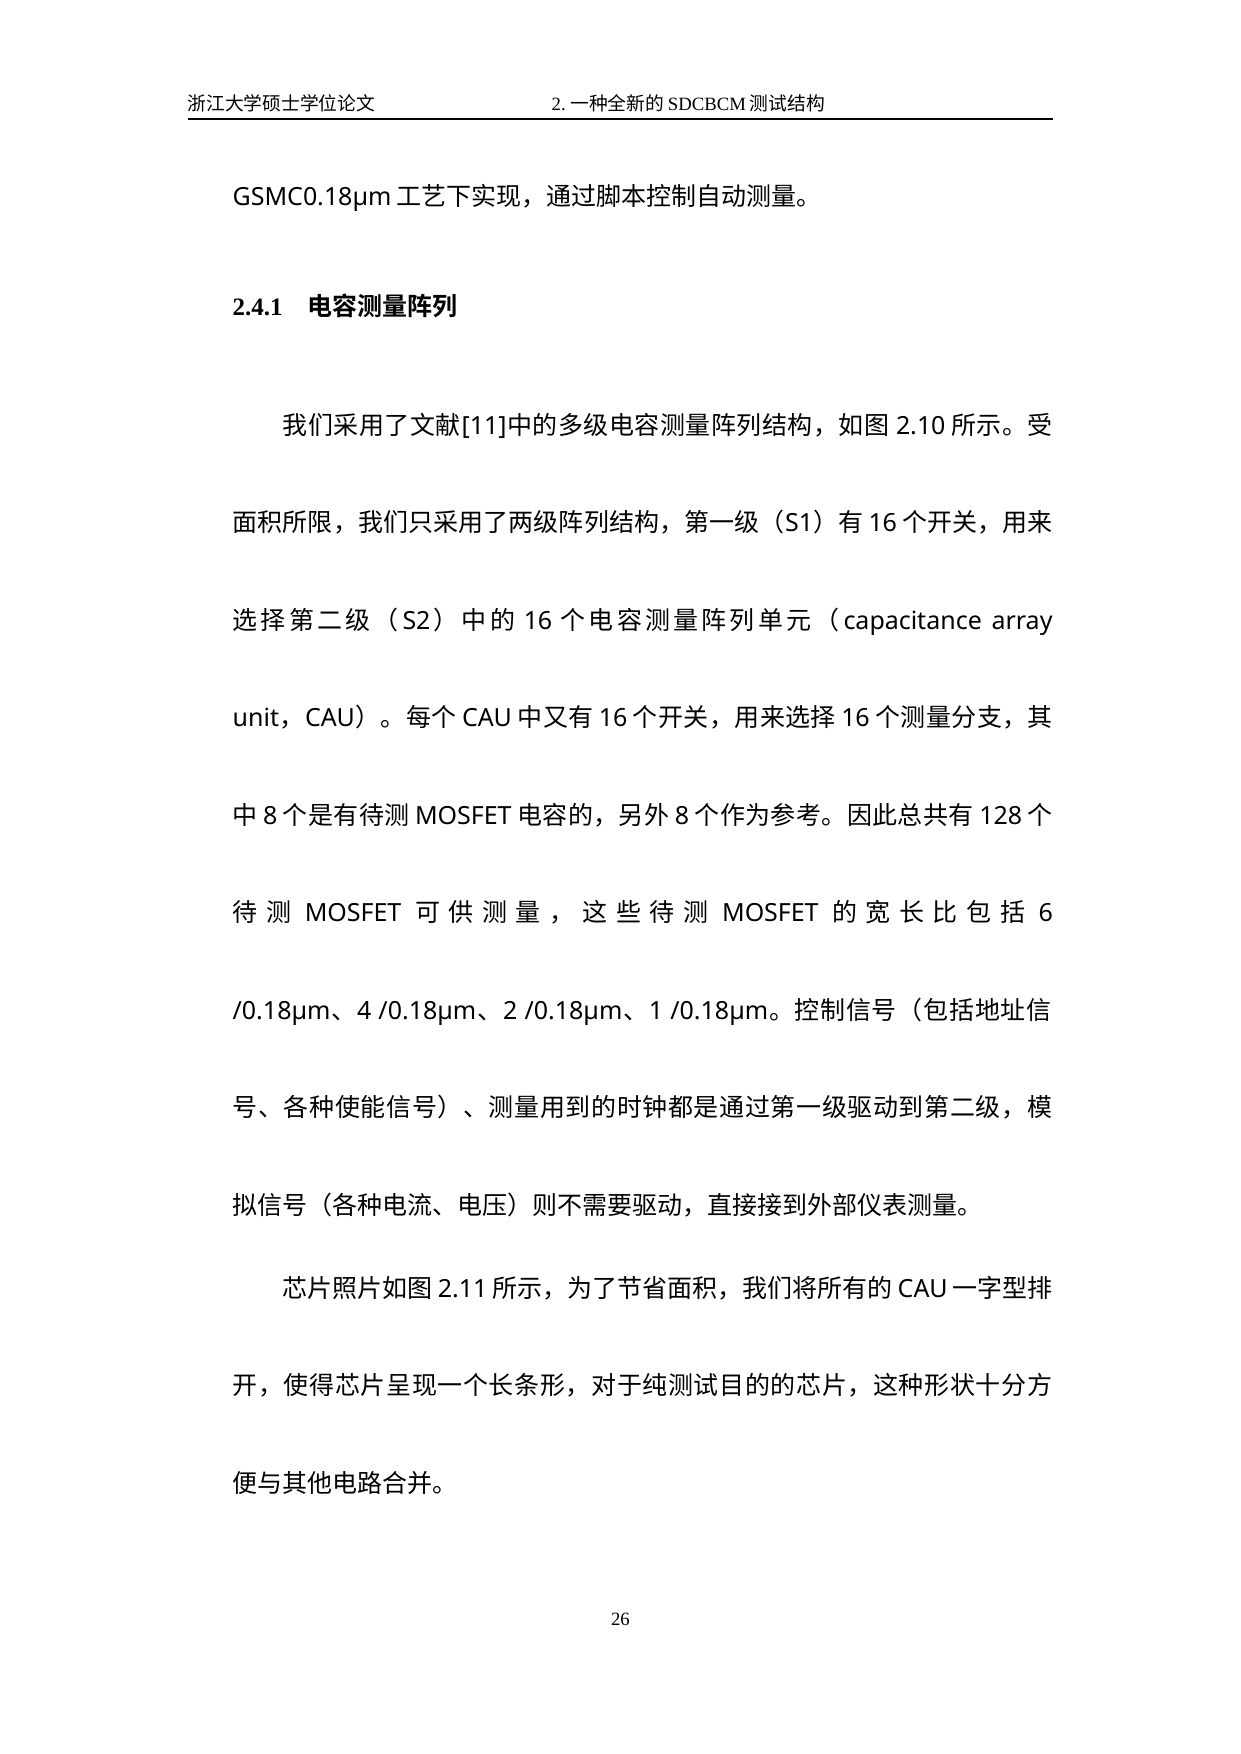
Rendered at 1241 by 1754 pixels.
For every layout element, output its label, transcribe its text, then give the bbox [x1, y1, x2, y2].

text 芯片照片如图2.11所示，为了节省面积，我们将所有的CAU一字型排开，使得芯片呈现一个长条形，对于纯测试目的的芯片，这种形状十分方便与其他电路合并。 [232, 1254, 1053, 1514]
text 我们采用了文献[11]中的多级电容测量阵列结构，如图2.10所示。受面积所限，我们只采用了两级阵列结构，第一级（S1）有16个开关，用来选择第二级（S2）中的16个电容测量阵列单元（capacitance array unit，CAU）。每个CAU中又有16个开关，用来选择16个测量分支，其中8个是有待测MOSFET电容的，另外8个作为参考。因此总共有128个待测MOSFET可供测量，这些待测MOSFET的宽长比包括6 /0.18μm、4 /0.18μm、2 /0.18μm、1 /0.18μm。控制信号（包括地址信号、各种使能信号）、测量用到的时钟都是通过第一级驱动到第二级，模拟信号（各种电流、电压）则不需要驱动，直接接到外部仪表测量。 [232, 391, 1053, 1236]
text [232, 162, 1053, 227]
subtitle 电容测量阵列 [232, 272, 1053, 337]
